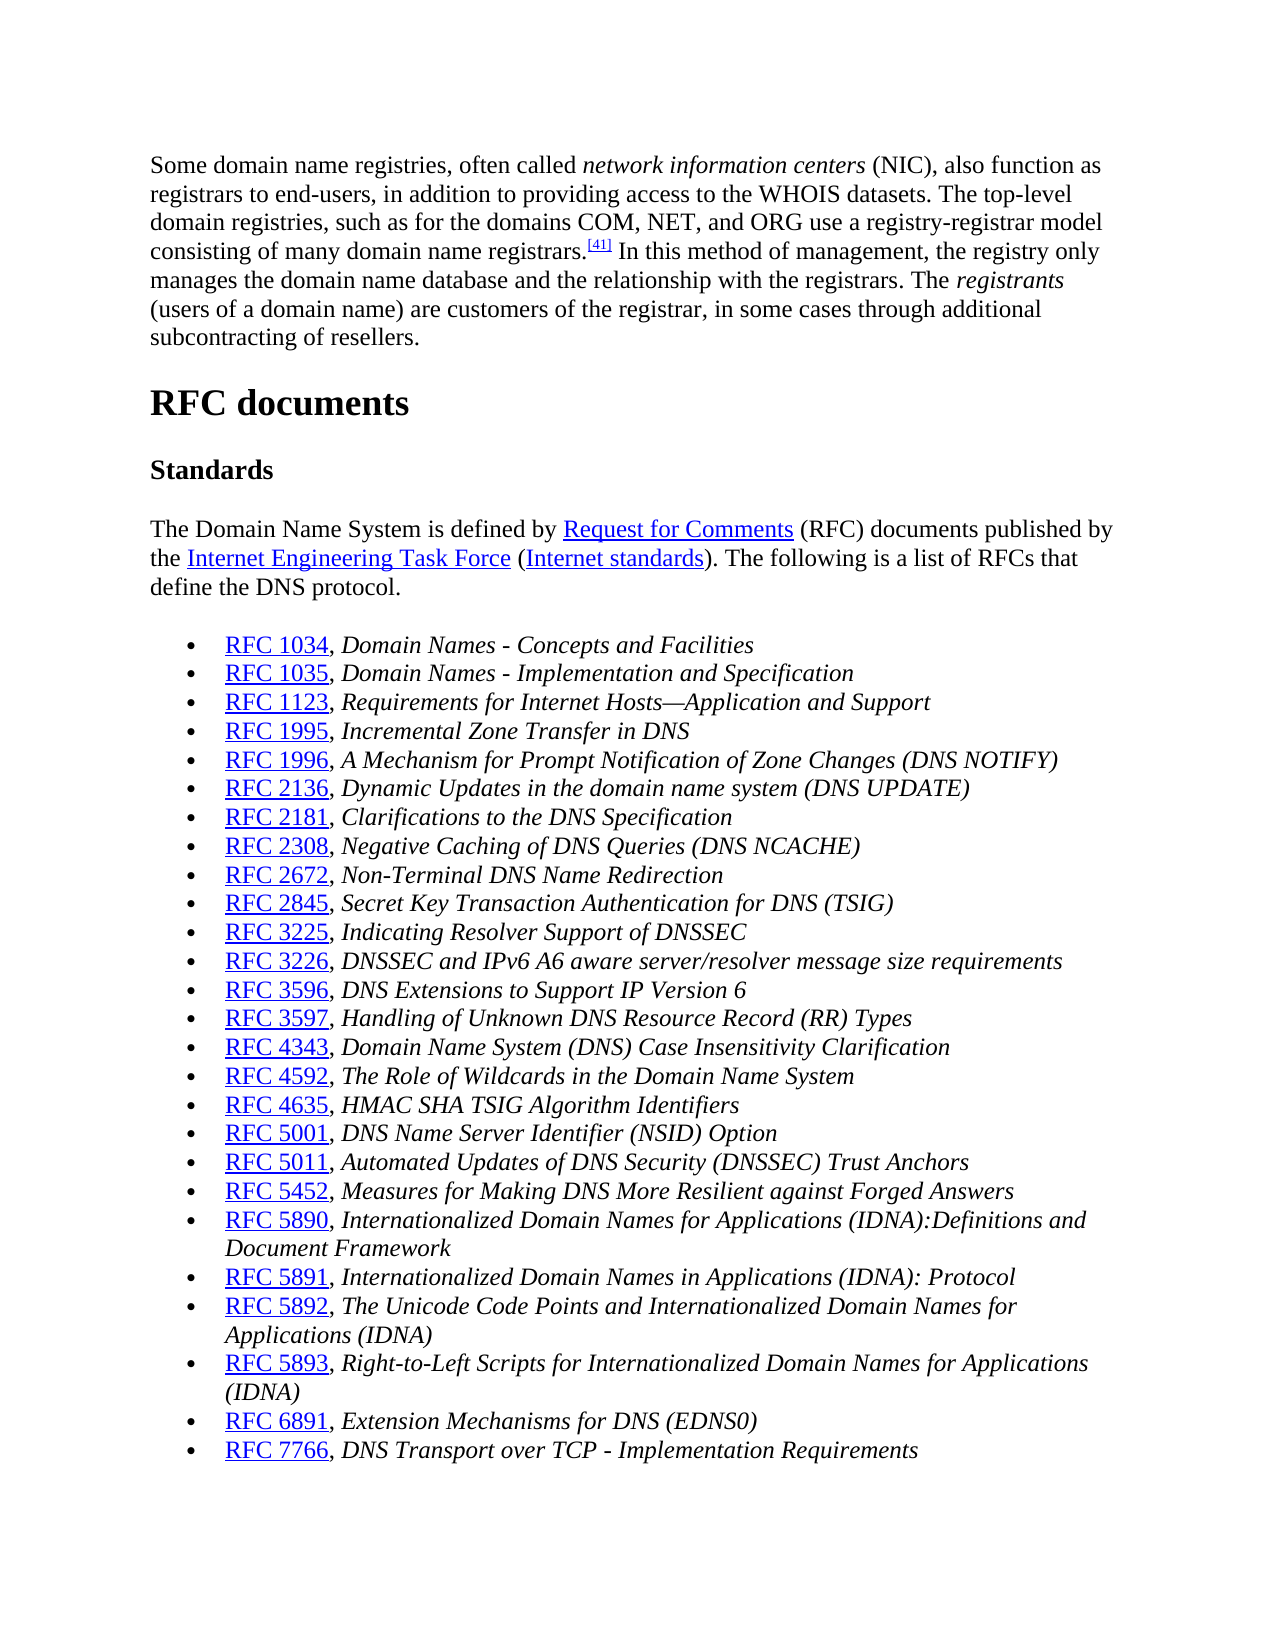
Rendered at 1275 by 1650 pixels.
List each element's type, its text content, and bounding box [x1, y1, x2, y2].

list RFC 3597, Handling of Unknown DNS Resource Record (RR) Types [187, 1003, 1125, 1032]
text Standards [150, 453, 1125, 485]
list RFC 1995, Incremental Zone Transfer in DNS [187, 716, 1125, 745]
list RFC 5893, Right-to-Left Scripts for Internationalized Domain Names for Applications (IDNA) [187, 1348, 1125, 1406]
text Some domain name registries, often called network information centers (NIC), also function as registrars to end-users, in addition to providing access to the WHOIS datasets. The top-level domain registries, such as for the domains COM, NET, and ORG use a registry-registrar model consisting of many domain name registrars.[41] In this method of management, the registry only manages the domain name database and the relationship with the registrars. The registrants (users of a domain name) are customers of the registrar, in some cases through additional subcontracting of resellers. [150, 150, 1125, 351]
list RFC 7766, DNS Transport over TCP - Implementation Requirements [187, 1435, 1125, 1463]
list RFC 3226, DNSSEC and IPv6 A6 aware server/resolver message size requirements [187, 946, 1125, 975]
list RFC 2308, Negative Caching of DNS Queries (DNS NCACHE) [187, 831, 1125, 860]
list RFC 5001, DNS Name Server Identifier (NSID) Option [187, 1118, 1125, 1147]
list RFC 2136, Dynamic Updates in the domain name system (DNS UPDATE) [187, 773, 1125, 802]
list RFC 3225, Indicating Resolver Support of DNSSEC [187, 917, 1125, 946]
list RFC 3596, DNS Extensions to Support IP Version 6 [187, 975, 1125, 1003]
list RFC 6891, Extension Mechanisms for DNS (EDNS0) [187, 1406, 1125, 1435]
list RFC 5011, Automated Updates of DNS Security (DNSSEC) Trust Anchors [187, 1147, 1125, 1176]
list RFC 5892, The Unicode Code Points and Internationalized Domain Names for Applications (IDNA) [187, 1291, 1125, 1348]
text RFC documents [150, 380, 1125, 423]
list RFC 4635, HMAC SHA TSIG Algorithm Identifiers [187, 1090, 1125, 1118]
text The Domain Name System is defined by Request for Comments (RFC) documents published by the Internet Engineering Task Force (Internet standards). The following is a list of RFCs that define the DNS protocol. [150, 514, 1125, 601]
list RFC 5890, Internationalized Domain Names for Applications (IDNA):Definitions and Document Framework [187, 1205, 1125, 1262]
list RFC 2845, Secret Key Transaction Authentication for DNS (TSIG) [187, 888, 1125, 917]
list RFC 4592, The Role of Wildcards in the Domain Name System [187, 1061, 1125, 1090]
list RFC 4343, Domain Name System (DNS) Case Insensitivity Clarification [187, 1032, 1125, 1061]
list RFC 5891, Internationalized Domain Names in Applications (IDNA): Protocol [187, 1262, 1125, 1291]
list RFC 2181, Clarifications to the DNS Specification [187, 802, 1125, 831]
list RFC 1996, A Mechanism for Prompt Notification of Zone Changes (DNS NOTIFY) [187, 745, 1125, 773]
list RFC 2672, Non-Terminal DNS Name Redirection [187, 860, 1125, 888]
list RFC 1123, Requirements for Internet Hosts—Application and Support [187, 687, 1125, 716]
list RFC 1034, Domain Names - Concepts and Facilities [187, 630, 1125, 658]
list RFC 5452, Measures for Making DNS More Resilient against Forged Answers [187, 1176, 1125, 1205]
list RFC 1035, Domain Names - Implementation and Specification [187, 658, 1125, 687]
